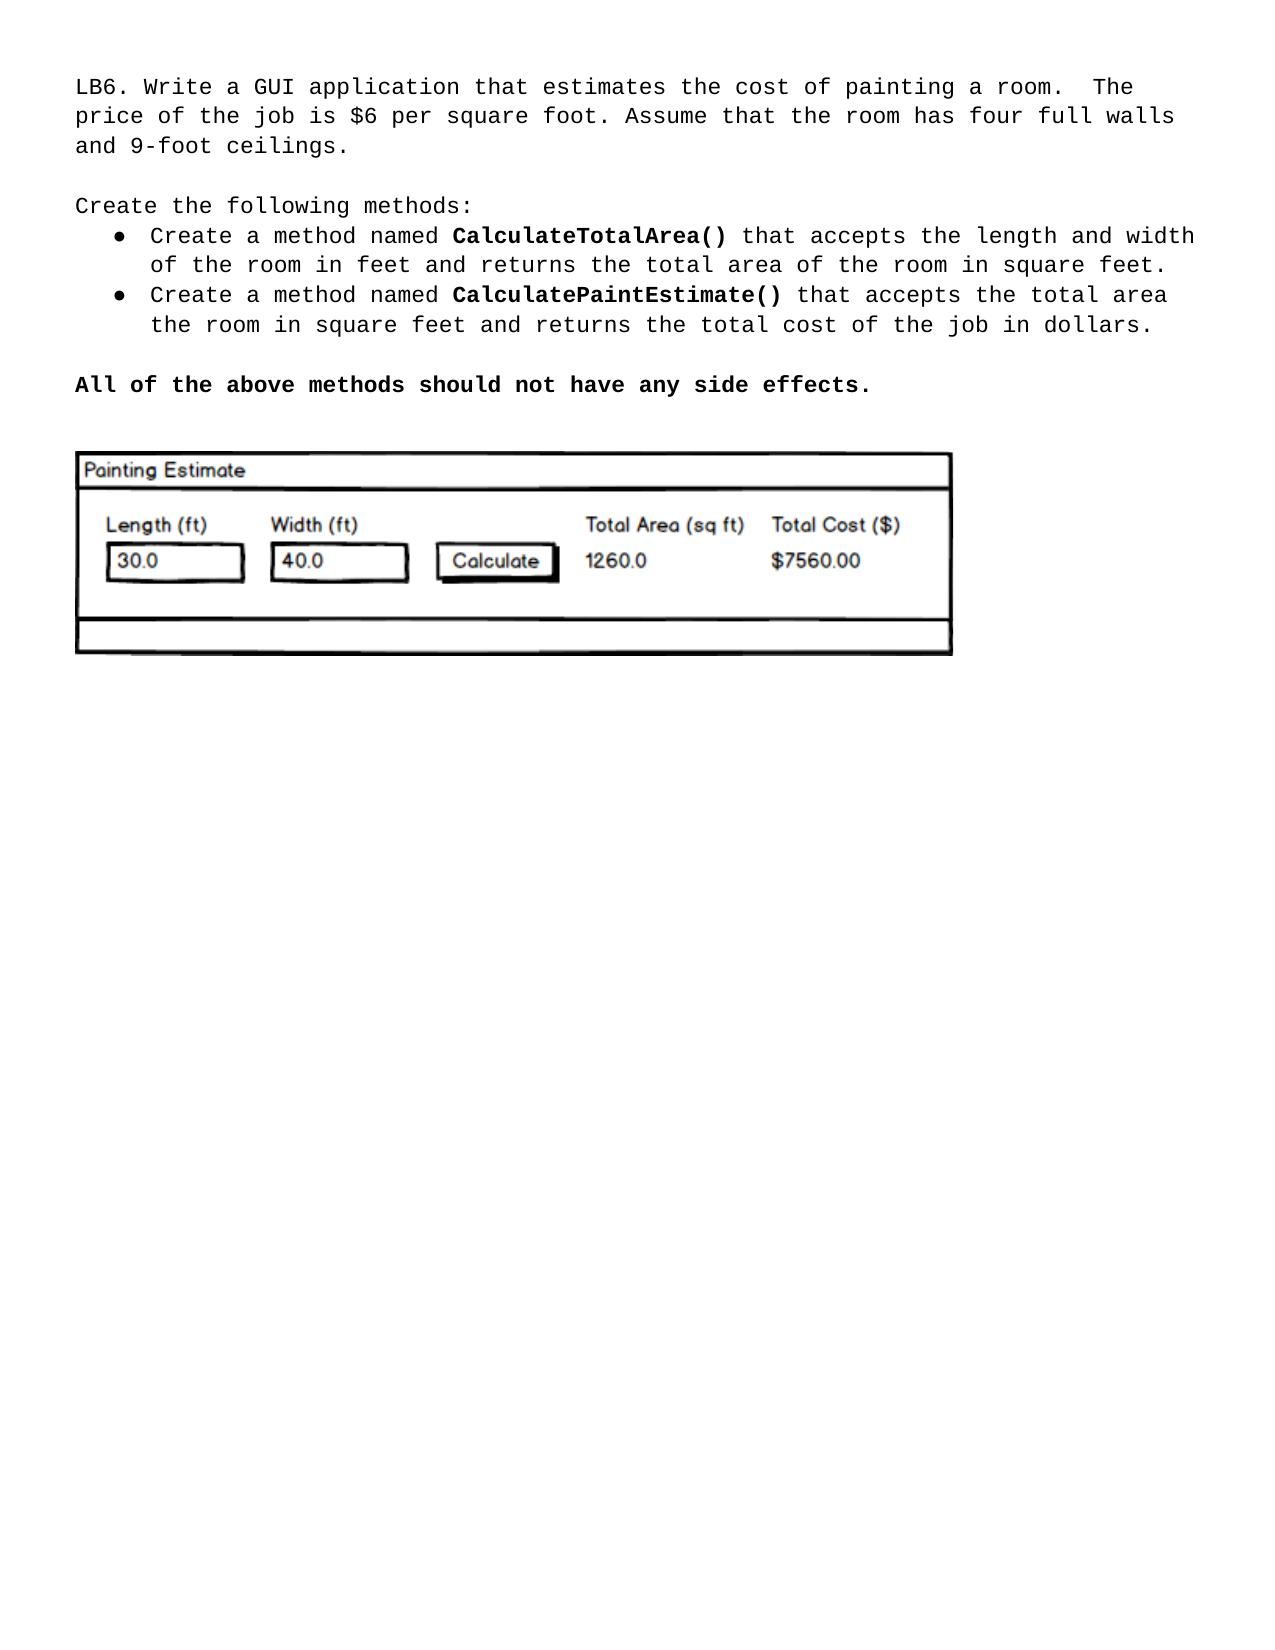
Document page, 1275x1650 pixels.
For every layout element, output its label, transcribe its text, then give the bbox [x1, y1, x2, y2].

list Create a method named CalculateTotalArea() that accepts the length and width of the room in feet and returns the total area of the room in square feet. [112, 224, 1200, 280]
text LB6. Write a GUI application that estimates the cost of painting a room. The price of the job is $6 per square foot. Assume that the room has four full walls and 9-foot ceilings. [75, 75, 1200, 161]
text All of the above methods should not have any side effects. [75, 373, 1200, 399]
list Create a method named CalculatePaintEstimate() that accepts the total area the room in square feet and returns the total cost of the job in dollars. [112, 283, 1200, 339]
text Create the following methods: [75, 194, 1200, 220]
picture [75, 451, 954, 656]
